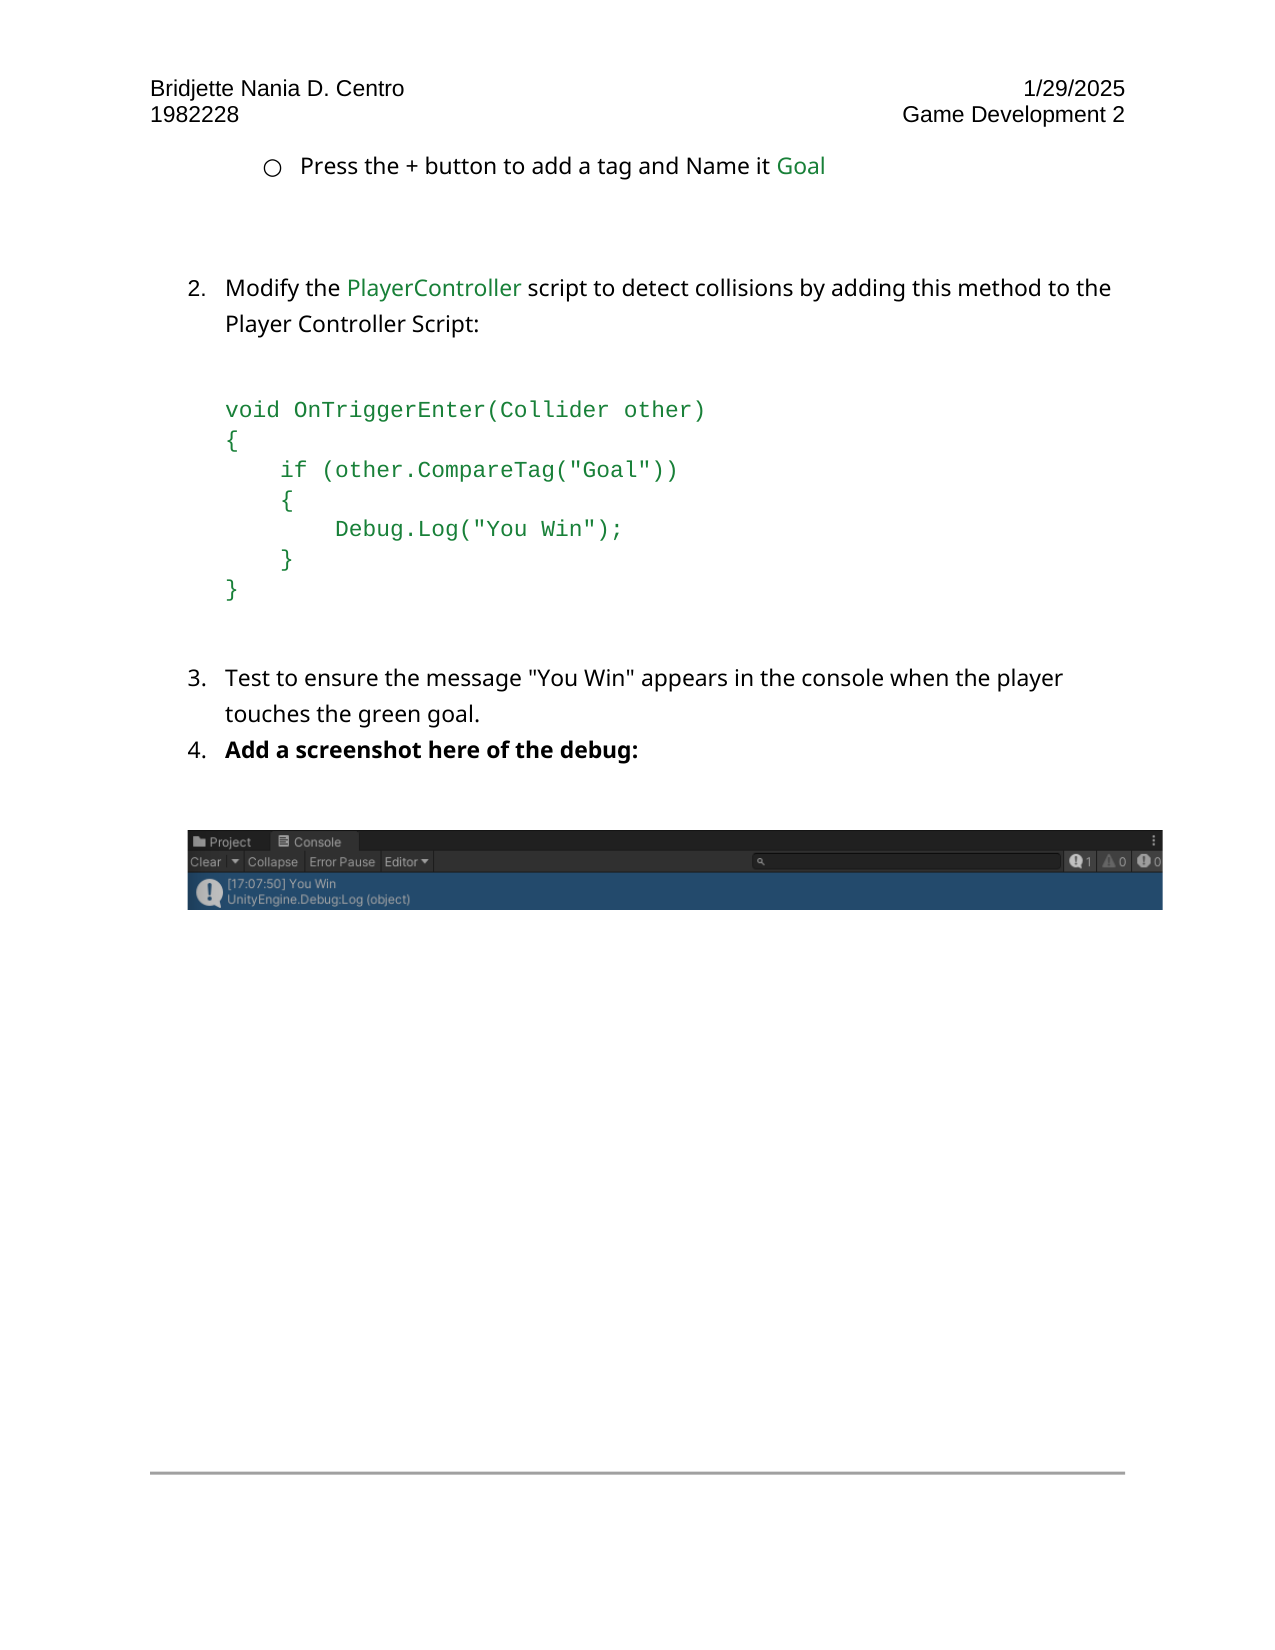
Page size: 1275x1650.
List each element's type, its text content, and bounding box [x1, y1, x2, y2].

text if (other.CompareTag("Goal")) [225, 458, 1125, 484]
list Test to ensure the message "You Win" appears in the console when the player touches the green goal. [187, 662, 1125, 729]
text } [225, 547, 1125, 573]
text void OnTriggerEnter(Collider other) [225, 398, 1125, 424]
list Add a screenshot here of the debug: [187, 734, 1125, 765]
text Debug.Log("You Win"); [225, 518, 1125, 544]
picture [187, 830, 1163, 910]
text { [225, 488, 1125, 514]
list Modify the PlayerController script to detect collisions by adding this method to the Player Controller Script: [187, 272, 1125, 339]
text { [225, 428, 1125, 454]
list Press the + button to add a tag and Name it Goal [262, 150, 1125, 181]
text } [225, 577, 1125, 603]
